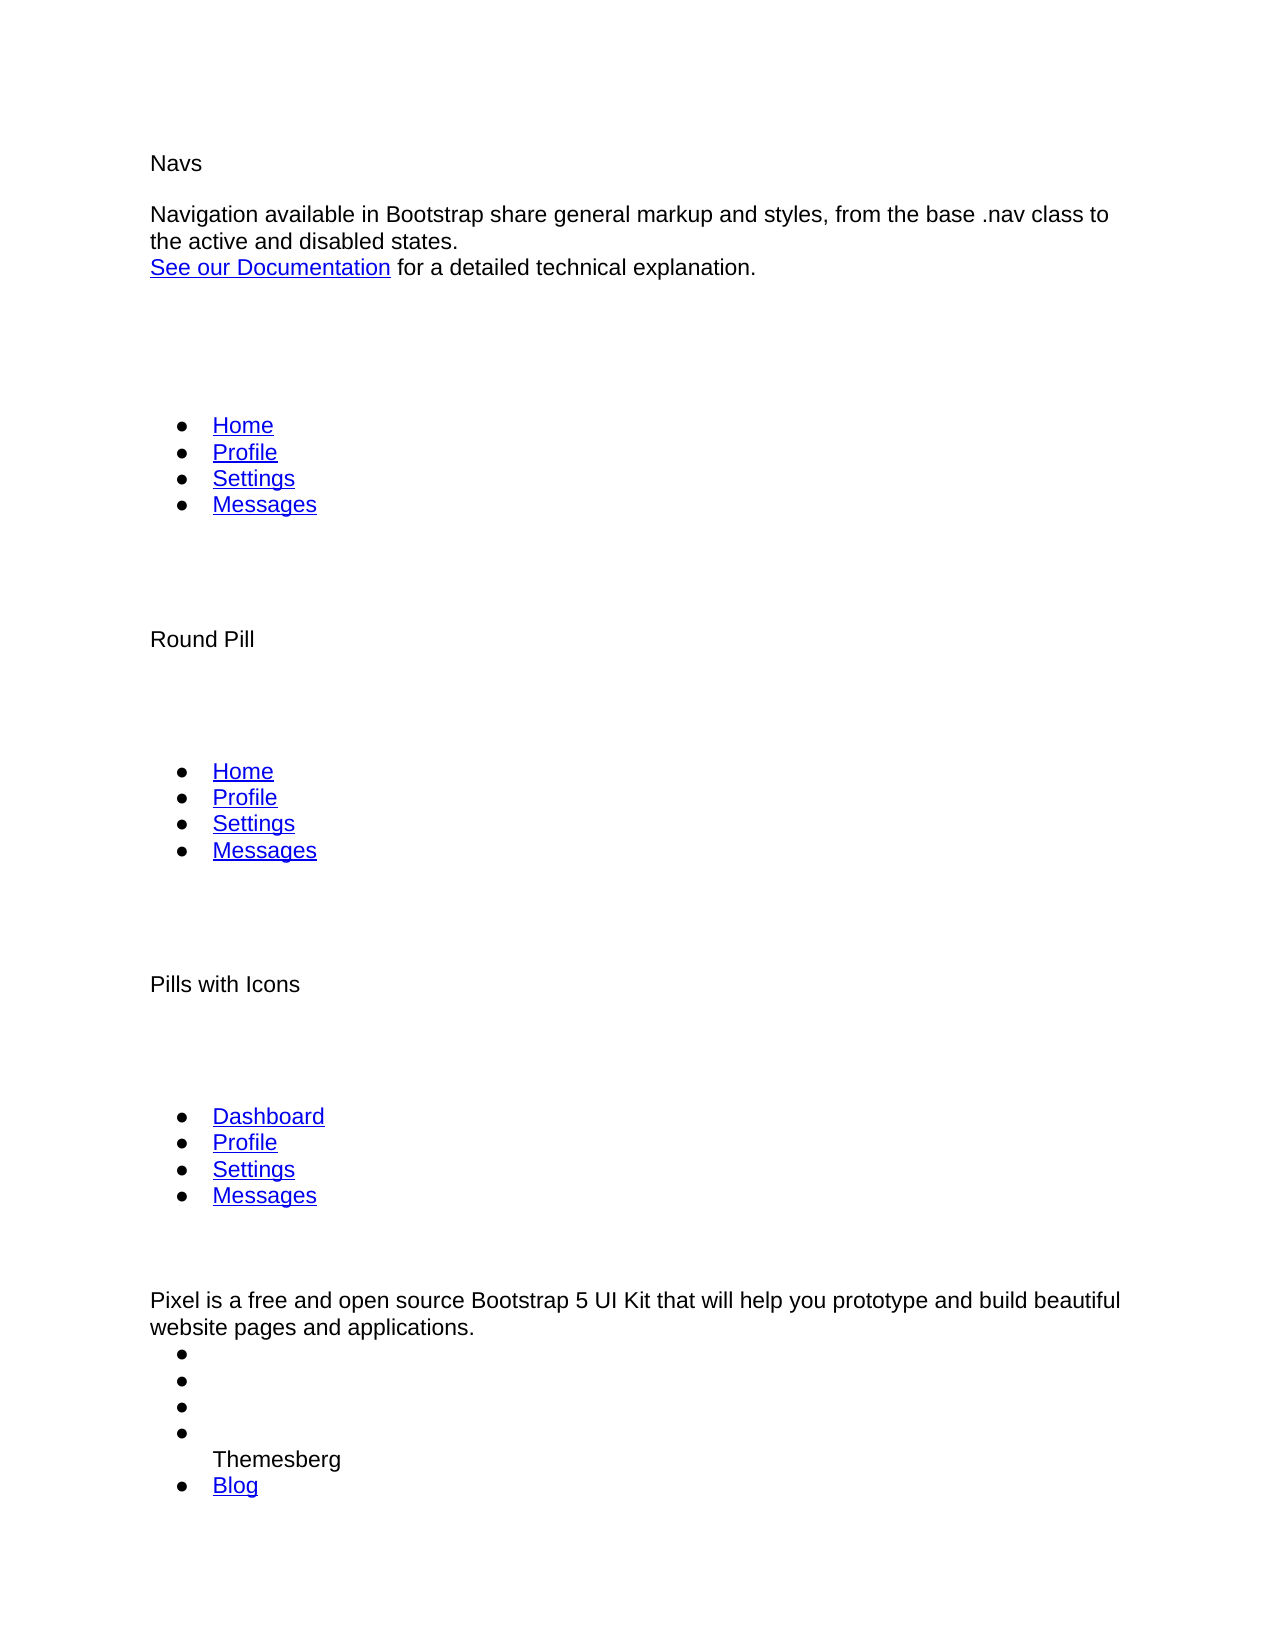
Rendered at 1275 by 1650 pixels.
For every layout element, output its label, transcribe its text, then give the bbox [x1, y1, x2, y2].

list Home [175, 758, 1125, 784]
list Home [175, 412, 1125, 438]
list Settings [175, 810, 1125, 837]
text Pixel is a free and open source Bootstrap 5 UI Kit that will help you prototype and build beautiful website pages and applications. [150, 1287, 1125, 1340]
text See our Documentation for a detailed technical explanation. [150, 254, 1125, 280]
list Settings [175, 1156, 1125, 1182]
text Themesberg [212, 1446, 1125, 1472]
text Navigation available in Bootstrap share general markup and styles, from the base .nav class to the active and disabled states. [150, 201, 1125, 254]
list Settings [175, 465, 1125, 491]
text Round Pill [150, 626, 1125, 652]
list Messages [175, 491, 1125, 518]
list Messages [175, 1182, 1125, 1208]
list Blog [175, 1472, 1125, 1498]
list Profile [175, 1129, 1125, 1156]
text Pills with Icons [150, 971, 1125, 997]
list Dashboard [175, 1103, 1125, 1129]
list Profile [175, 784, 1125, 810]
list Messages [175, 837, 1125, 863]
list Profile [175, 438, 1125, 465]
text Navs [150, 150, 1125, 176]
